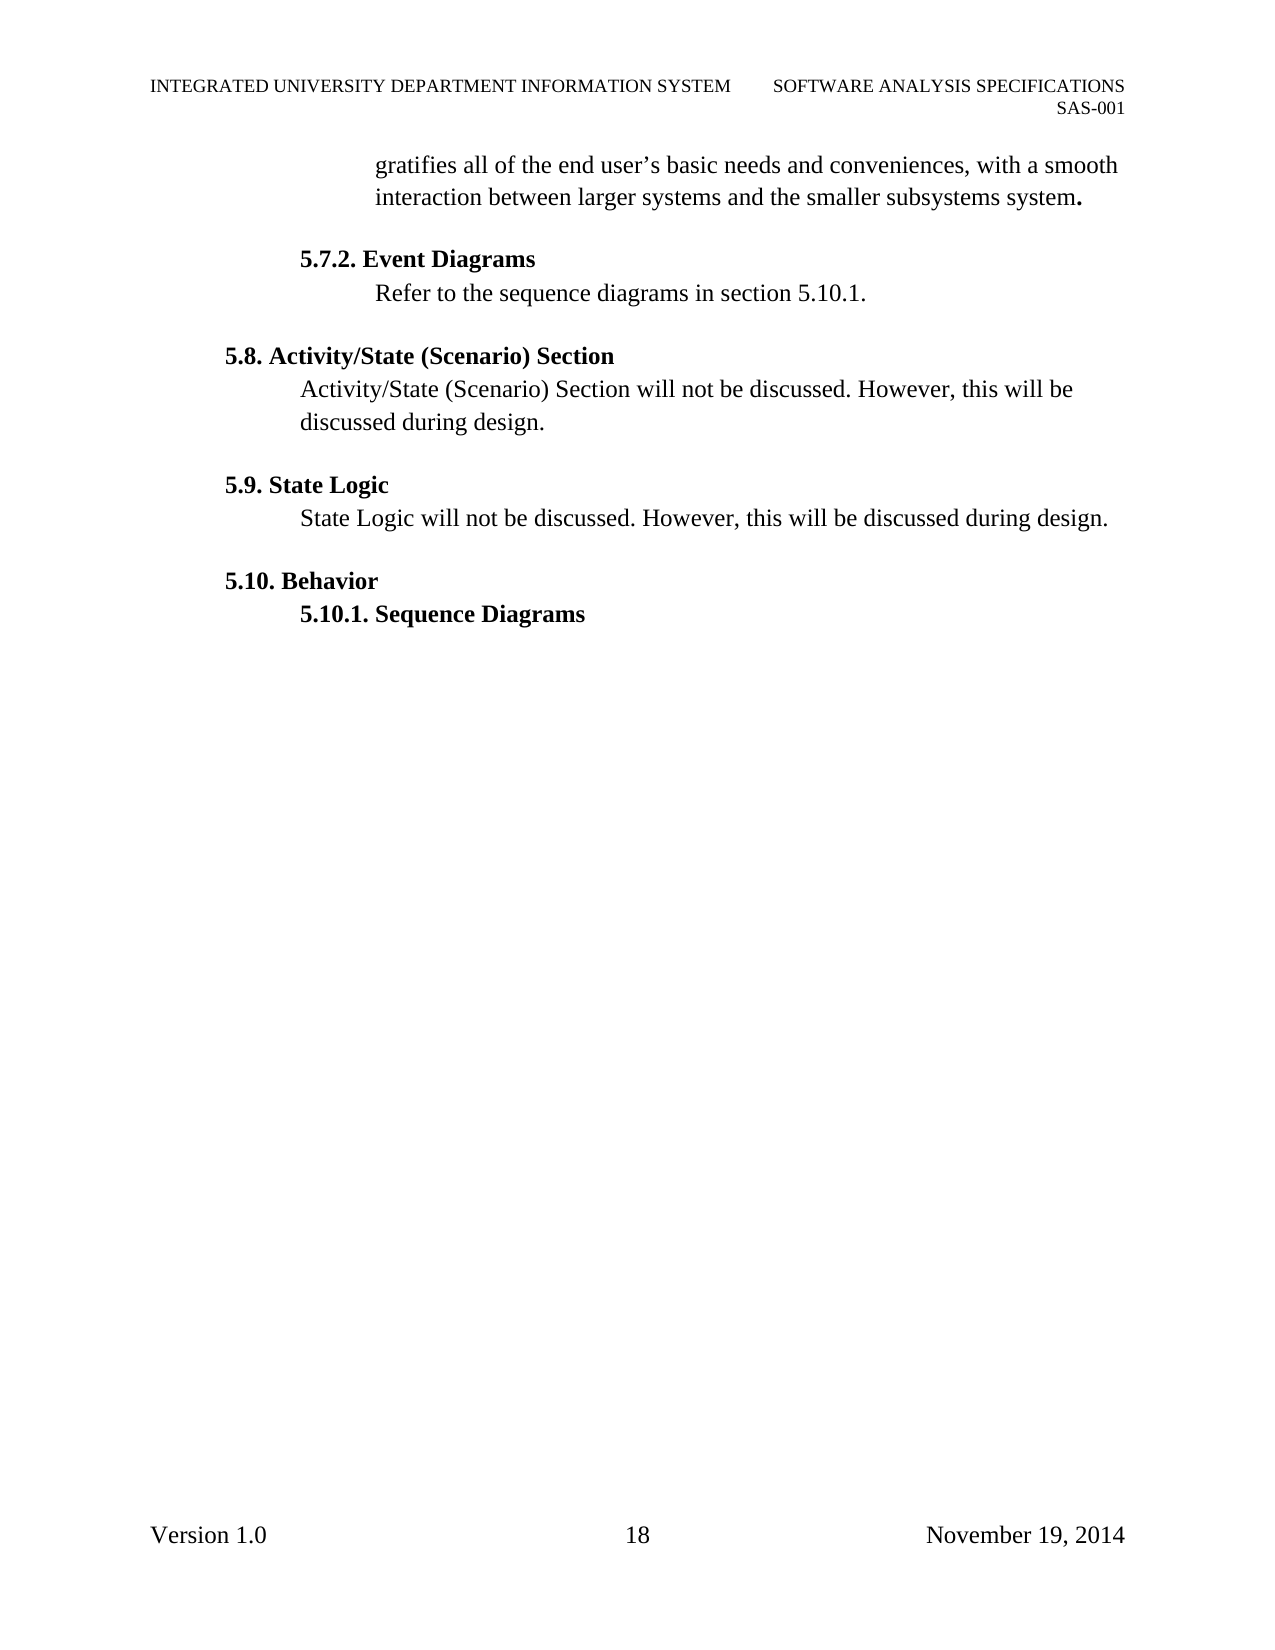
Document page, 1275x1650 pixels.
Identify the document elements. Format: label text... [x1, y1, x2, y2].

text 5.8. Activity/State (Scenario) Section [225, 341, 1125, 369]
text State Logic will not be discussed. However, this will be discussed during design. [300, 503, 1125, 532]
text 5.7.2. Event Diagrams [300, 244, 1125, 273]
text 5.9. State Logic [225, 470, 1125, 499]
text 5.10.1. Sequence Diagrams [300, 599, 1125, 628]
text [375, 150, 1125, 211]
text Refer to the sequence diagrams in section 5.10.1. [375, 278, 1125, 306]
text Activity/State (Scenario) Section will not be discussed. However, this will be discussed during design. [300, 374, 1125, 436]
text 5.10. Behavior [225, 566, 1125, 595]
